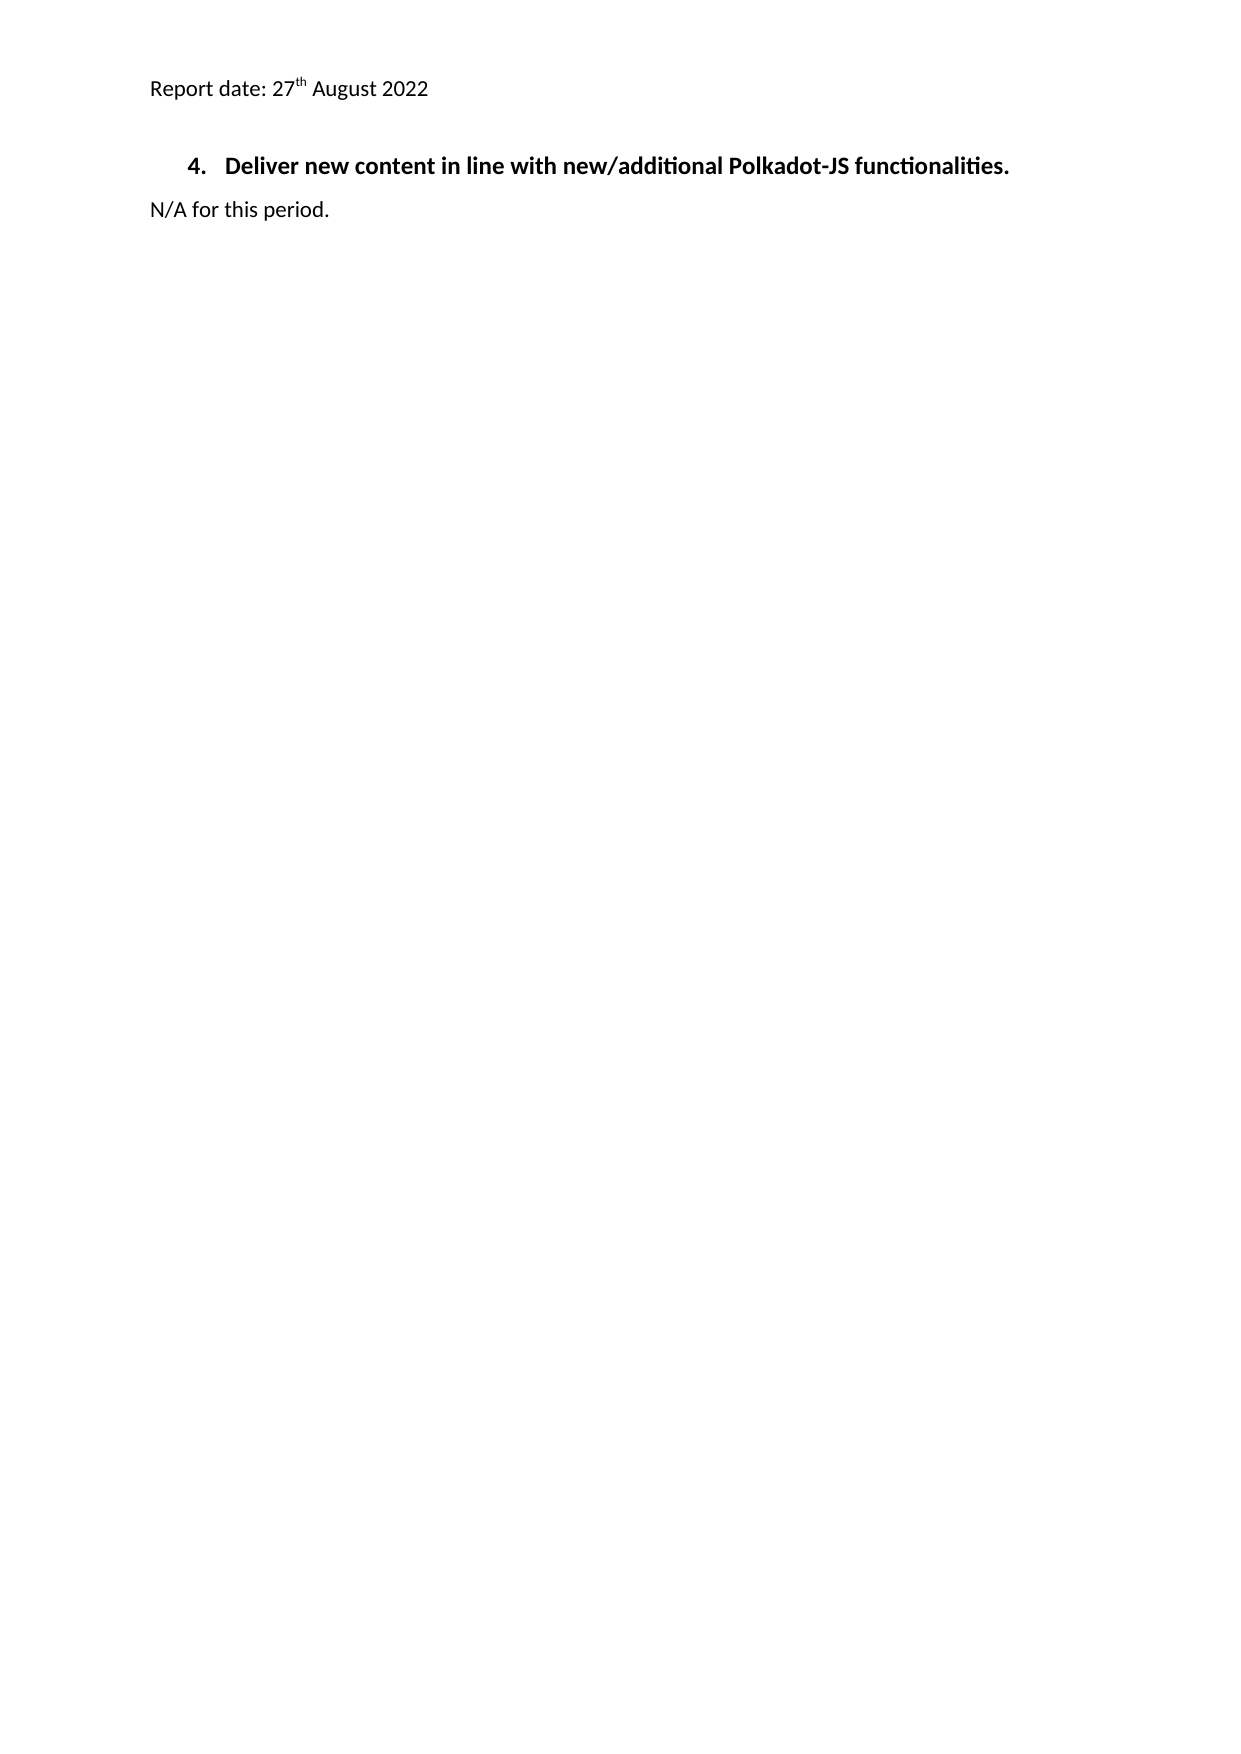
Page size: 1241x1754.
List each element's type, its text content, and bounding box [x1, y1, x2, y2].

text N/A for this period. [150, 195, 1090, 223]
subtitle Deliver new content in line with new/additional Polkadot-JS functionalities. [187, 150, 1090, 181]
